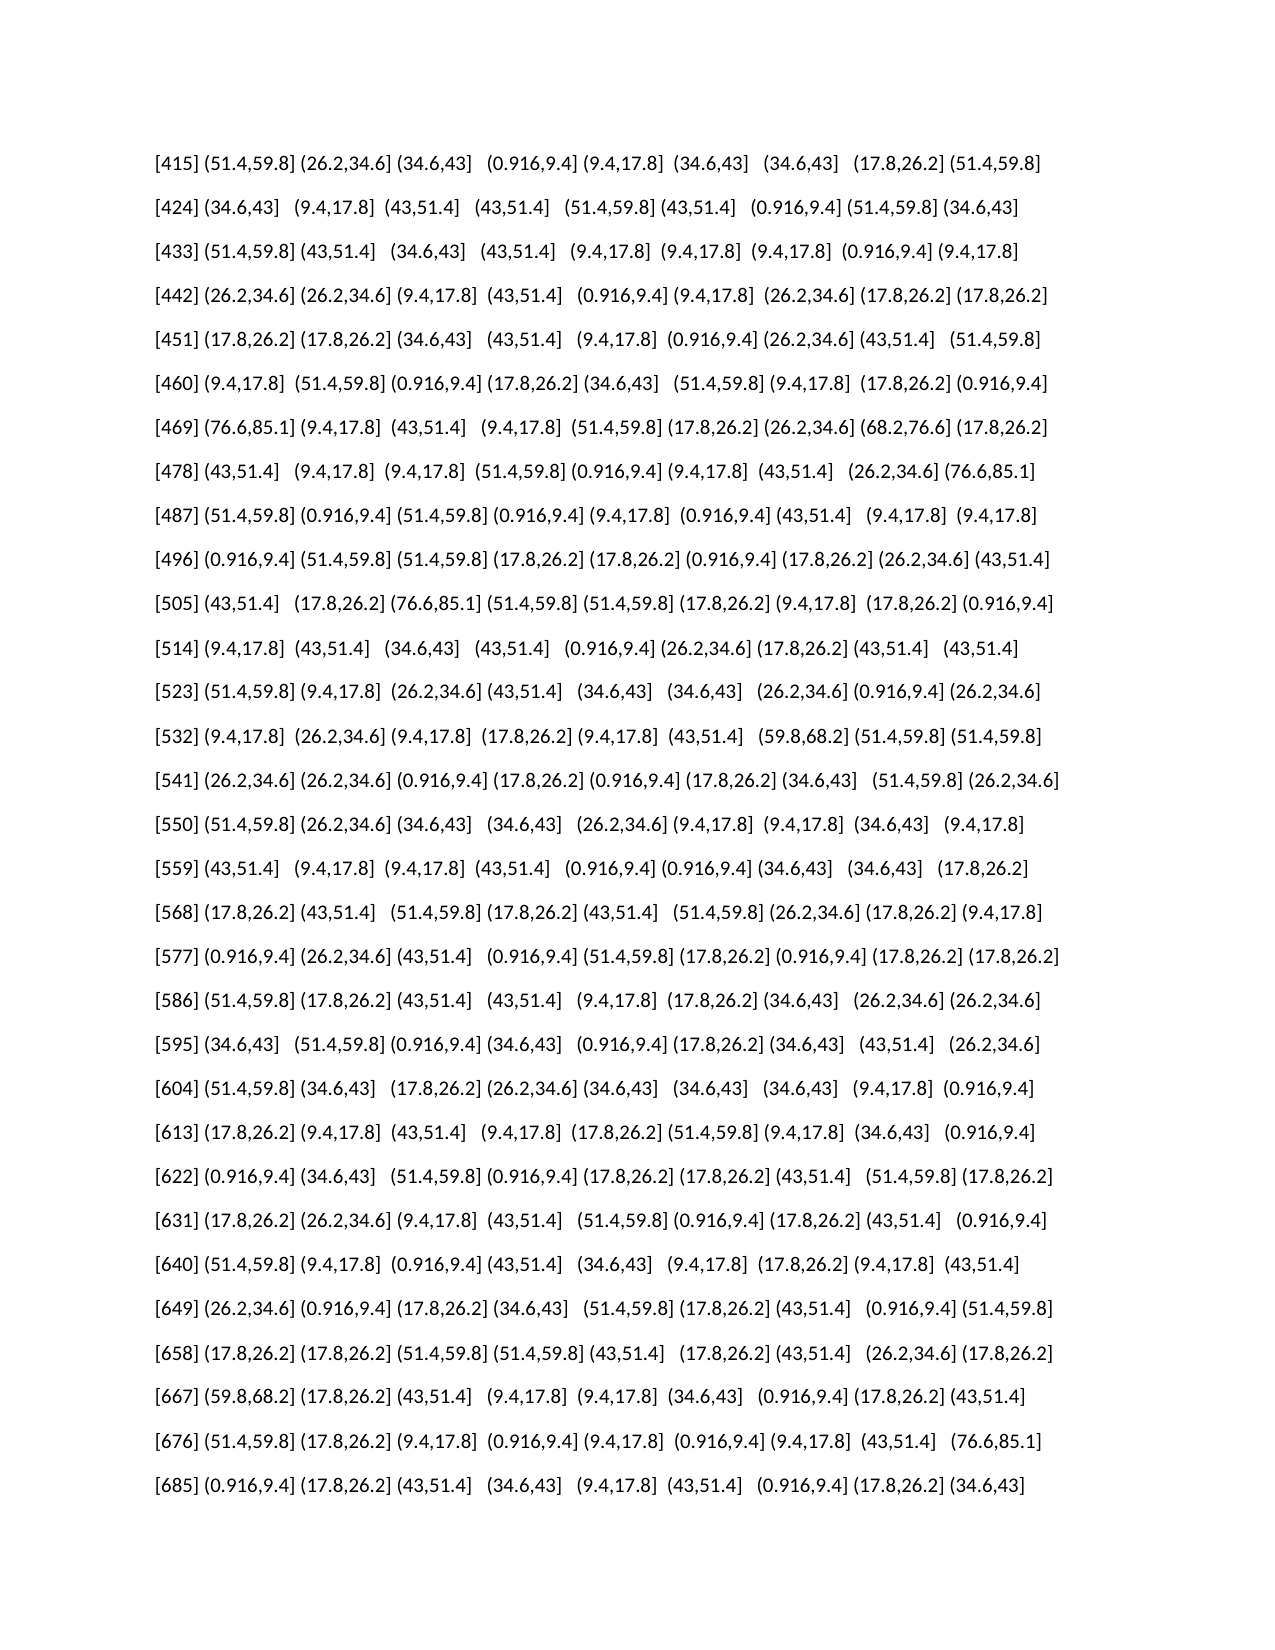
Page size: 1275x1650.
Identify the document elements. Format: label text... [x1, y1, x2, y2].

text [658] (17.8,26.2] (17.8,26.2] (51.4,59.8] (51.4,59.8] (43,51.4] (17.8,26.2] (43,51.4] (26.2,34.6] (17.8,26.2] [150, 1340, 1125, 1365]
text [415] (51.4,59.8] (26.2,34.6] (34.6,43] (0.916,9.4] (9.4,17.8] (34.6,43] (34.6,43] (17.8,26.2] (51.4,59.8] [150, 150, 1125, 175]
text [424] (34.6,43] (9.4,17.8] (43,51.4] (43,51.4] (51.4,59.8] (43,51.4] (0.916,9.4] (51.4,59.8] (34.6,43] [150, 194, 1125, 219]
text [667] (59.8,68.2] (17.8,26.2] (43,51.4] (9.4,17.8] (9.4,17.8] (34.6,43] (0.916,9.4] (17.8,26.2] (43,51.4] [150, 1384, 1125, 1409]
text [487] (51.4,59.8] (0.916,9.4] (51.4,59.8] (0.916,9.4] (9.4,17.8] (0.916,9.4] (43,51.4] (9.4,17.8] (9.4,17.8] [150, 502, 1125, 528]
text [523] (51.4,59.8] (9.4,17.8] (26.2,34.6] (43,51.4] (34.6,43] (34.6,43] (26.2,34.6] (0.916,9.4] (26.2,34.6] [150, 679, 1125, 704]
text [496] (0.916,9.4] (51.4,59.8] (51.4,59.8] (17.8,26.2] (17.8,26.2] (0.916,9.4] (17.8,26.2] (26.2,34.6] (43,51.4] [150, 547, 1125, 572]
text [613] (17.8,26.2] (9.4,17.8] (43,51.4] (9.4,17.8] (17.8,26.2] (51.4,59.8] (9.4,17.8] (34.6,43] (0.916,9.4] [150, 1119, 1125, 1145]
text [604] (51.4,59.8] (34.6,43] (17.8,26.2] (26.2,34.6] (34.6,43] (34.6,43] (34.6,43] (9.4,17.8] (0.916,9.4] [150, 1075, 1125, 1101]
text [559] (43,51.4] (9.4,17.8] (9.4,17.8] (43,51.4] (0.916,9.4] (0.916,9.4] (34.6,43] (34.6,43] (17.8,26.2] [150, 855, 1125, 880]
text [505] (43,51.4] (17.8,26.2] (76.6,85.1] (51.4,59.8] (51.4,59.8] (17.8,26.2] (9.4,17.8] (17.8,26.2] (0.916,9.4] [150, 591, 1125, 616]
text [577] (0.916,9.4] (26.2,34.6] (43,51.4] (0.916,9.4] (51.4,59.8] (17.8,26.2] (0.916,9.4] (17.8,26.2] (17.8,26.2] [150, 943, 1125, 968]
text [478] (43,51.4] (9.4,17.8] (9.4,17.8] (51.4,59.8] (0.916,9.4] (9.4,17.8] (43,51.4] (26.2,34.6] (76.6,85.1] [150, 458, 1125, 484]
text [568] (17.8,26.2] (43,51.4] (51.4,59.8] (17.8,26.2] (43,51.4] (51.4,59.8] (26.2,34.6] (17.8,26.2] (9.4,17.8] [150, 899, 1125, 924]
text [649] (26.2,34.6] (0.916,9.4] (17.8,26.2] (34.6,43] (51.4,59.8] (17.8,26.2] (43,51.4] (0.916,9.4] (51.4,59.8] [150, 1296, 1125, 1321]
text [640] (51.4,59.8] (9.4,17.8] (0.916,9.4] (43,51.4] (34.6,43] (9.4,17.8] (17.8,26.2] (9.4,17.8] (43,51.4] [150, 1252, 1125, 1277]
text [550] (51.4,59.8] (26.2,34.6] (34.6,43] (34.6,43] (26.2,34.6] (9.4,17.8] (9.4,17.8] (34.6,43] (9.4,17.8] [150, 811, 1125, 836]
text [595] (34.6,43] (51.4,59.8] (0.916,9.4] (34.6,43] (0.916,9.4] (17.8,26.2] (34.6,43] (43,51.4] (26.2,34.6] [150, 1031, 1125, 1057]
text [433] (51.4,59.8] (43,51.4] (34.6,43] (43,51.4] (9.4,17.8] (9.4,17.8] (9.4,17.8] (0.916,9.4] (9.4,17.8] [150, 238, 1125, 263]
text [469] (76.6,85.1] (9.4,17.8] (43,51.4] (9.4,17.8] (51.4,59.8] (17.8,26.2] (26.2,34.6] (68.2,76.6] (17.8,26.2] [150, 414, 1125, 440]
text [631] (17.8,26.2] (26.2,34.6] (9.4,17.8] (43,51.4] (51.4,59.8] (0.916,9.4] (17.8,26.2] (43,51.4] (0.916,9.4] [150, 1207, 1125, 1233]
text [532] (9.4,17.8] (26.2,34.6] (9.4,17.8] (17.8,26.2] (9.4,17.8] (43,51.4] (59.8,68.2] (51.4,59.8] (51.4,59.8] [150, 723, 1125, 748]
text [586] (51.4,59.8] (17.8,26.2] (43,51.4] (43,51.4] (9.4,17.8] (17.8,26.2] (34.6,43] (26.2,34.6] (26.2,34.6] [150, 987, 1125, 1013]
text [541] (26.2,34.6] (26.2,34.6] (0.916,9.4] (17.8,26.2] (0.916,9.4] (17.8,26.2] (34.6,43] (51.4,59.8] (26.2,34.6] [150, 767, 1125, 792]
text [442] (26.2,34.6] (26.2,34.6] (9.4,17.8] (43,51.4] (0.916,9.4] (9.4,17.8] (26.2,34.6] (17.8,26.2] (17.8,26.2] [150, 282, 1125, 308]
text [676] (51.4,59.8] (17.8,26.2] (9.4,17.8] (0.916,9.4] (9.4,17.8] (0.916,9.4] (9.4,17.8] (43,51.4] (76.6,85.1] [150, 1428, 1125, 1453]
text [685] (0.916,9.4] (17.8,26.2] (43,51.4] (34.6,43] (9.4,17.8] (43,51.4] (0.916,9.4] (17.8,26.2] (34.6,43] [150, 1472, 1125, 1497]
text [514] (9.4,17.8] (43,51.4] (34.6,43] (43,51.4] (0.916,9.4] (26.2,34.6] (17.8,26.2] (43,51.4] (43,51.4] [150, 635, 1125, 660]
text [622] (0.916,9.4] (34.6,43] (51.4,59.8] (0.916,9.4] (17.8,26.2] (17.8,26.2] (43,51.4] (51.4,59.8] (17.8,26.2] [150, 1163, 1125, 1189]
text [451] (17.8,26.2] (17.8,26.2] (34.6,43] (43,51.4] (9.4,17.8] (0.916,9.4] (26.2,34.6] (43,51.4] (51.4,59.8] [150, 326, 1125, 352]
text [460] (9.4,17.8] (51.4,59.8] (0.916,9.4] (17.8,26.2] (34.6,43] (51.4,59.8] (9.4,17.8] (17.8,26.2] (0.916,9.4] [150, 370, 1125, 396]
